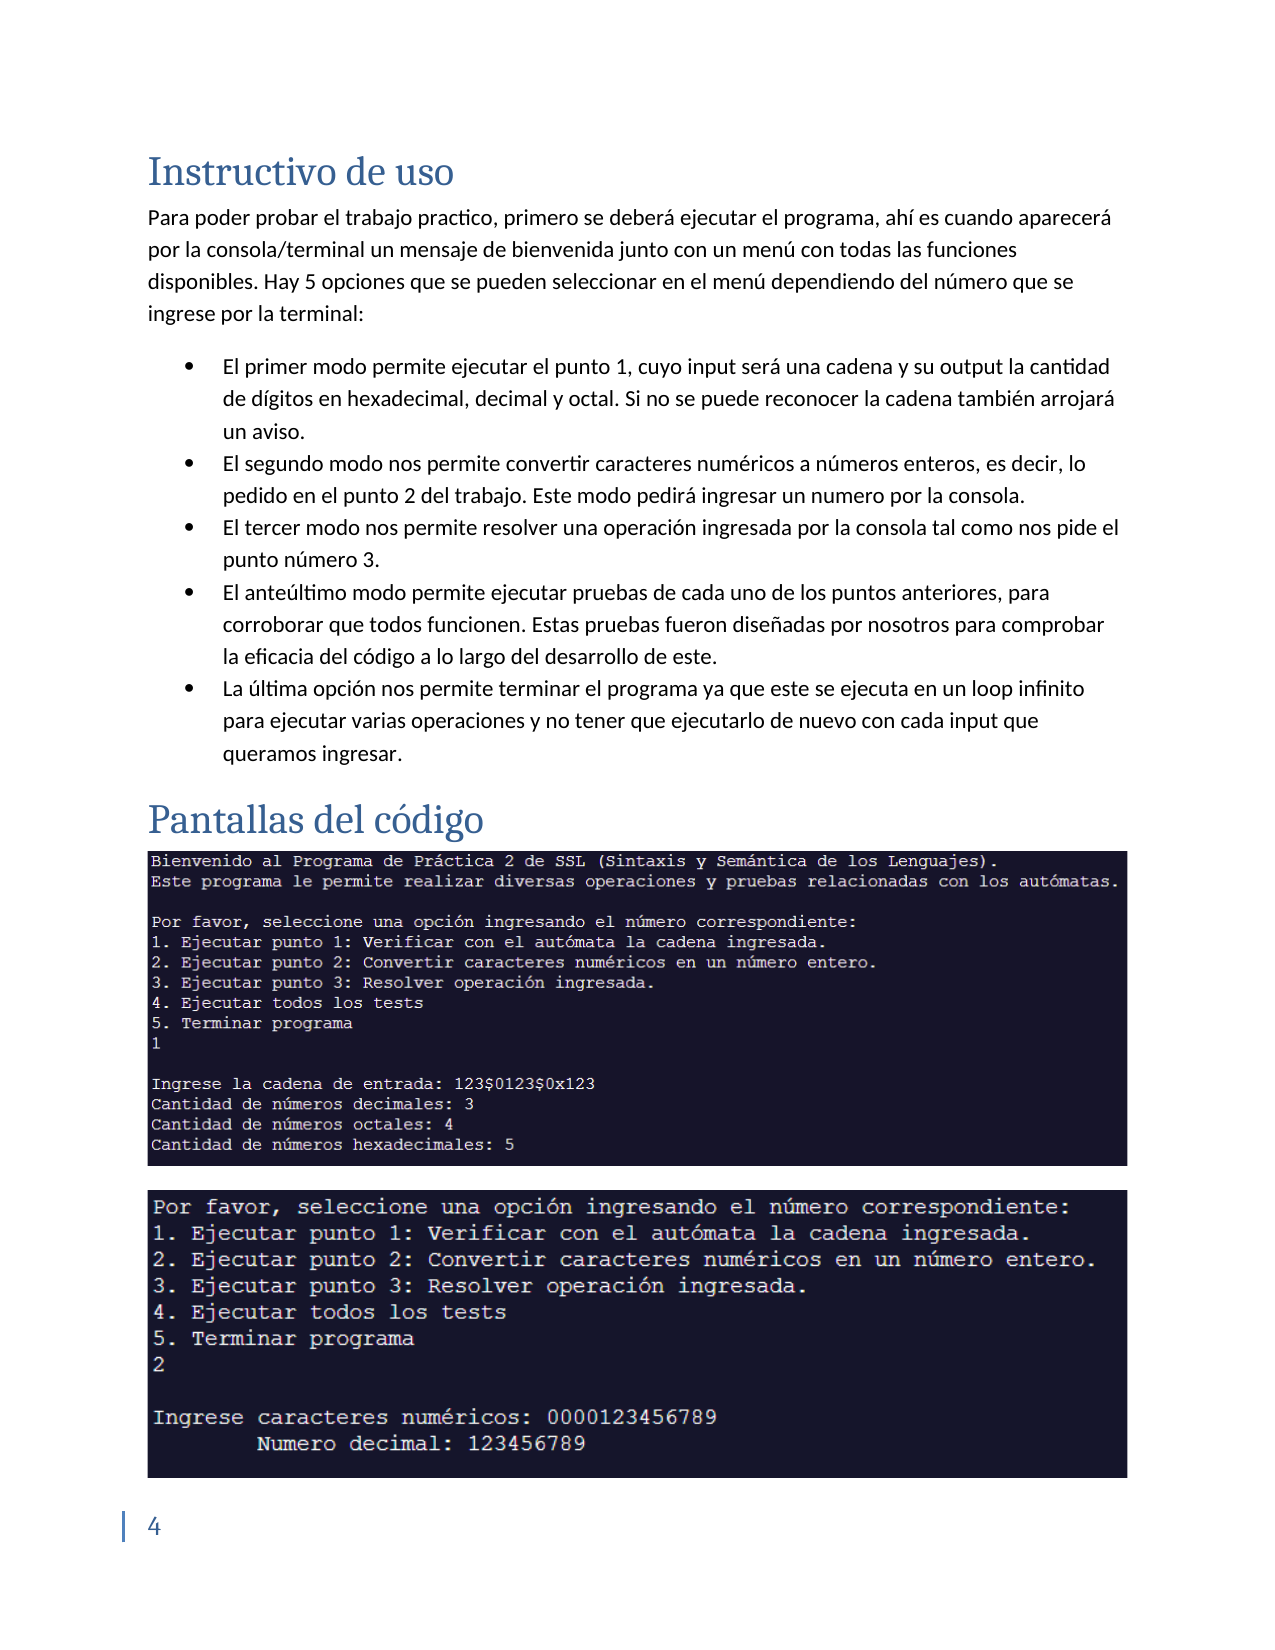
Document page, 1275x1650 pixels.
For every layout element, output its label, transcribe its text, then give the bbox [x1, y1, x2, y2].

list La última opción nos permite terminar el programa ya que este se ejecuta en un loop infinito para ejecutar varias operaciones y no tener que ejecutarlo de nuevo con cada input que queramos ingresar. [185, 674, 1127, 767]
picture [147, 1190, 1128, 1478]
subtitle Pantallas del código [148, 796, 1127, 844]
list El primer modo permite ejecutar el punto 1, cuyo input será una cadena y su output la cantidad de dígitos en hexadecimal, decimal y octal. Si no se puede reconocer la cadena también arrojará un aviso. [185, 352, 1127, 445]
text Para poder probar el trabajo practico, primero se deberá ejecutar el programa, ahí es cuando aparecerá por la consola/terminal un mensaje de bienvenida junto con un menú con todas las funciones disponibles. Hay 5 opciones que se pueden seleccionar en el menú dependiendo del número que se ingrese por la terminal: [148, 203, 1127, 327]
list El anteúltimo modo permite ejecutar pruebas de cada uno de los puntos anteriores, para corroborar que todos funcionen. Estas pruebas fueron diseñadas por nosotros para comprobar la eficacia del código a lo largo del desarrollo de este. [185, 578, 1127, 670]
subtitle Instructivo de uso [148, 148, 1127, 196]
list El segundo modo nos permite convertir caracteres numéricos a números enteros, es decir, lo pedido en el punto 2 del trabajo. Este modo pedirá ingresar un numero por la consola. [185, 449, 1127, 509]
list El tercer modo nos permite resolver una operación ingresada por la consola tal como nos pide el punto número 3. [185, 513, 1127, 573]
picture [147, 851, 1128, 1166]
